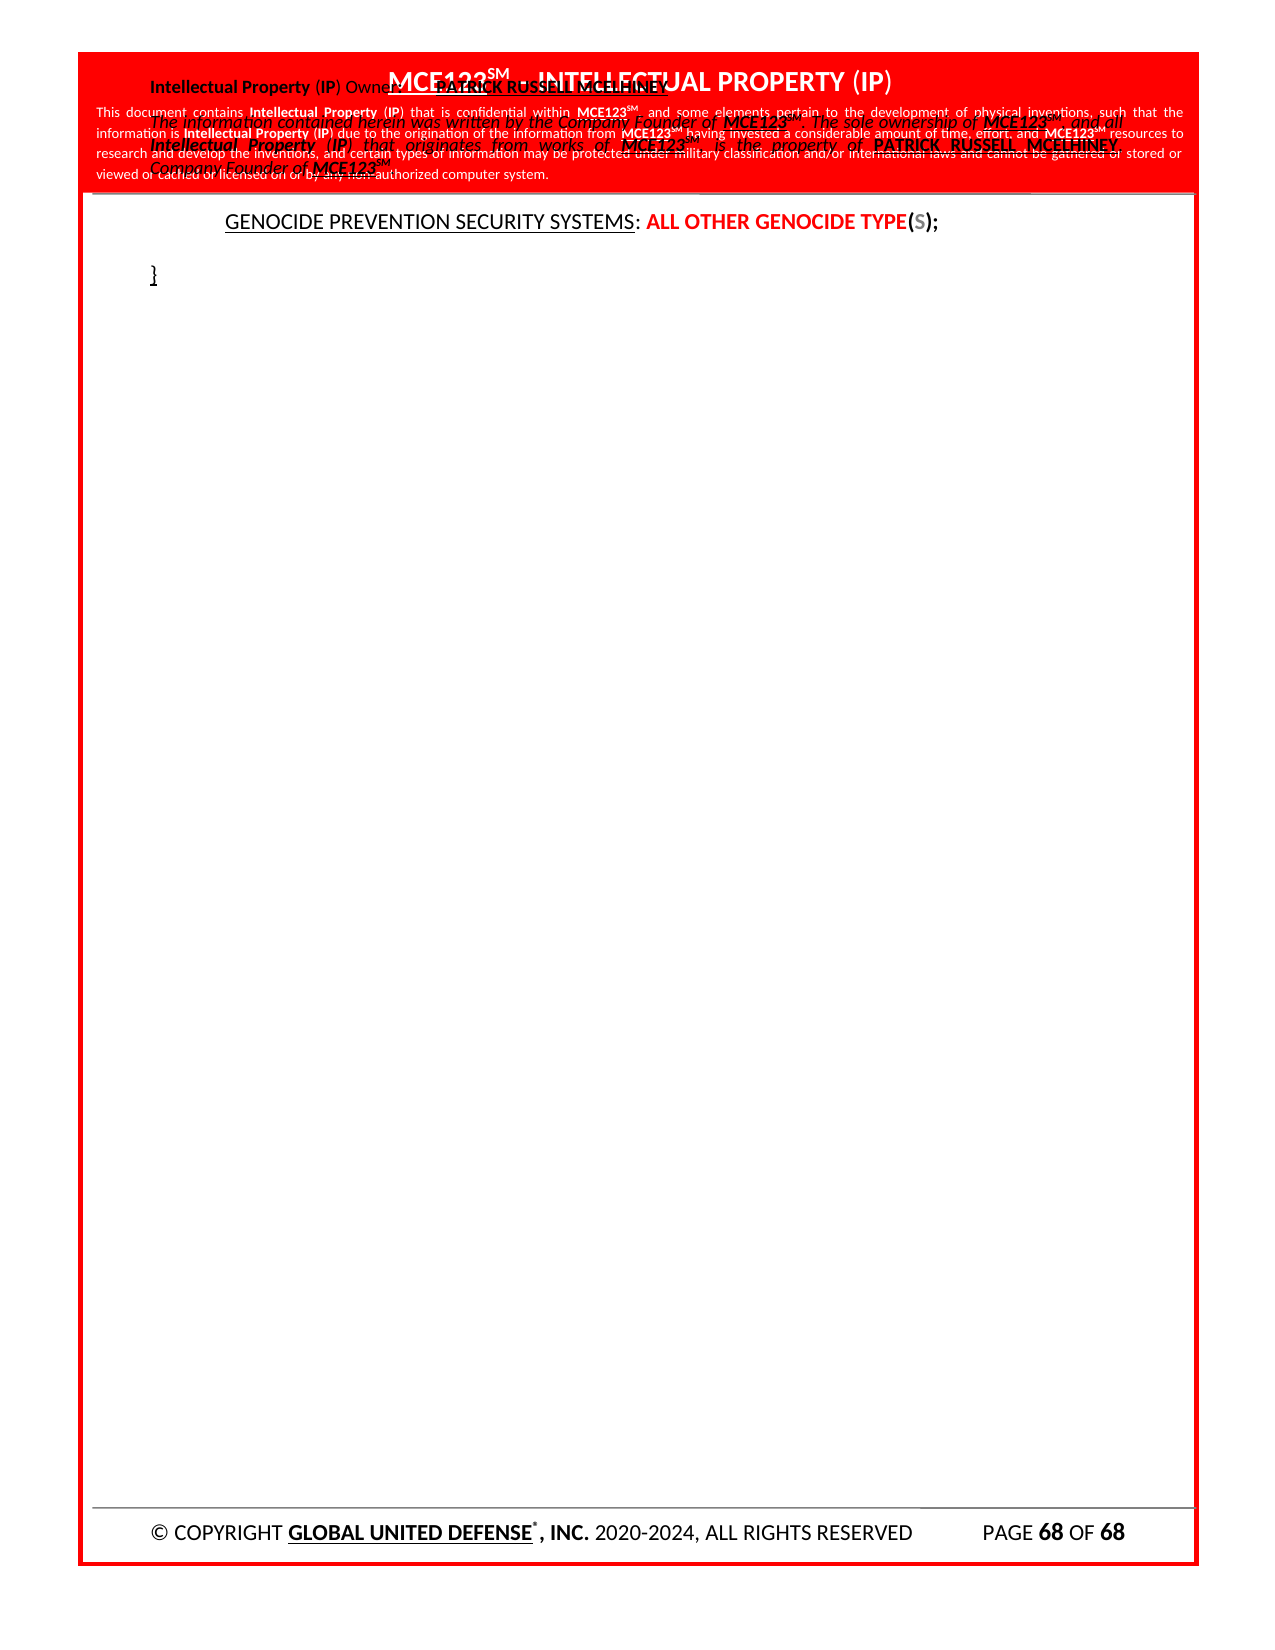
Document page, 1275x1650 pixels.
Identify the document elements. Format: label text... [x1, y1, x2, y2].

text } [150, 260, 1125, 288]
text GENOCIDE PREVENTION SECURITY SYSTEMS: ALL OTHER GENOCIDE TYPE(S); [225, 207, 1125, 235]
